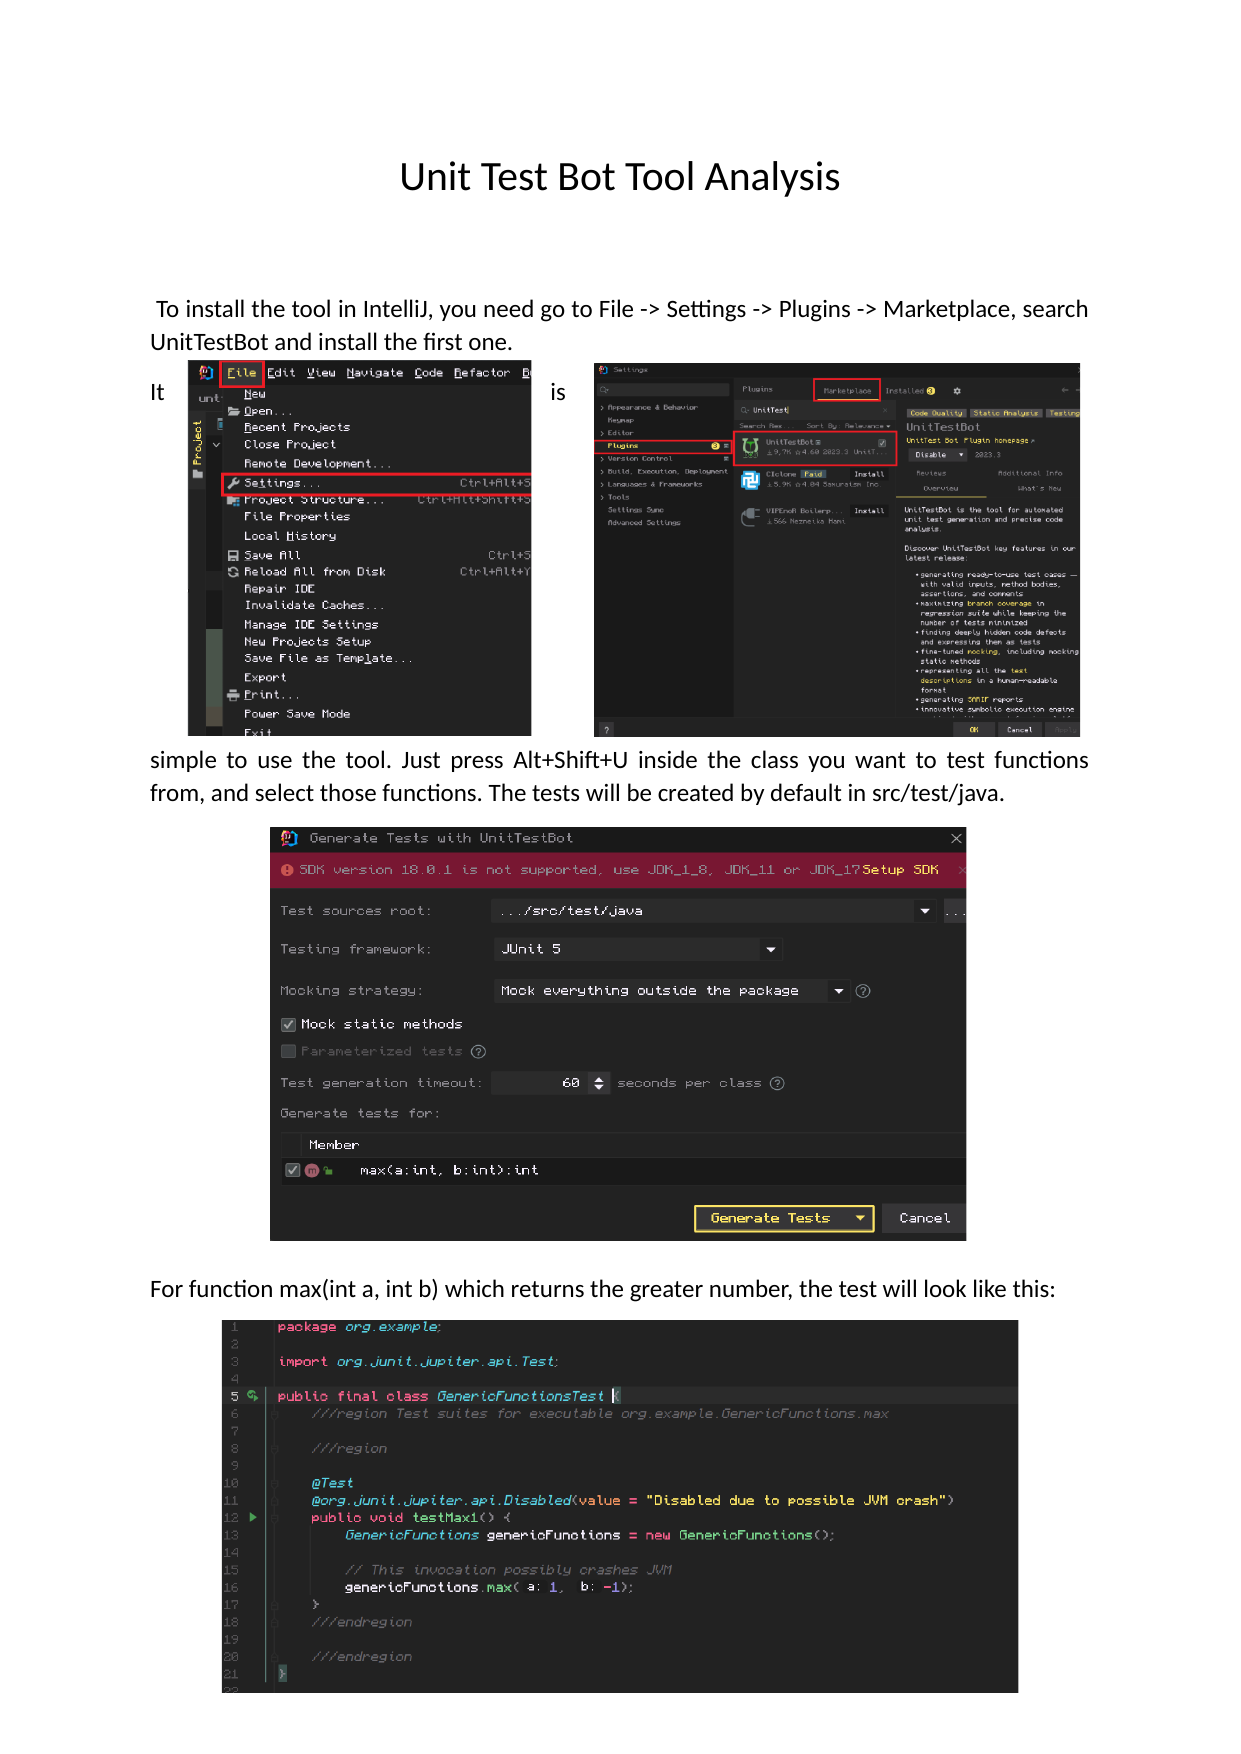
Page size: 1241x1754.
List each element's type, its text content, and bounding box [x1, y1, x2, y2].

picture [187, 360, 532, 736]
text For function max(int a, int b) which returns the greater number, the test will look like this: [150, 1273, 1090, 1303]
text Unit Test Bot Tool Analysis [150, 150, 1090, 201]
picture [269, 827, 966, 1240]
text To install the tool in IntelliJ, you need go to File -> Settings -> Plugins -> Marketplace, search UnitTestBot and install the first one. [150, 293, 1090, 357]
picture [221, 1320, 1019, 1693]
picture [592, 363, 1080, 736]
